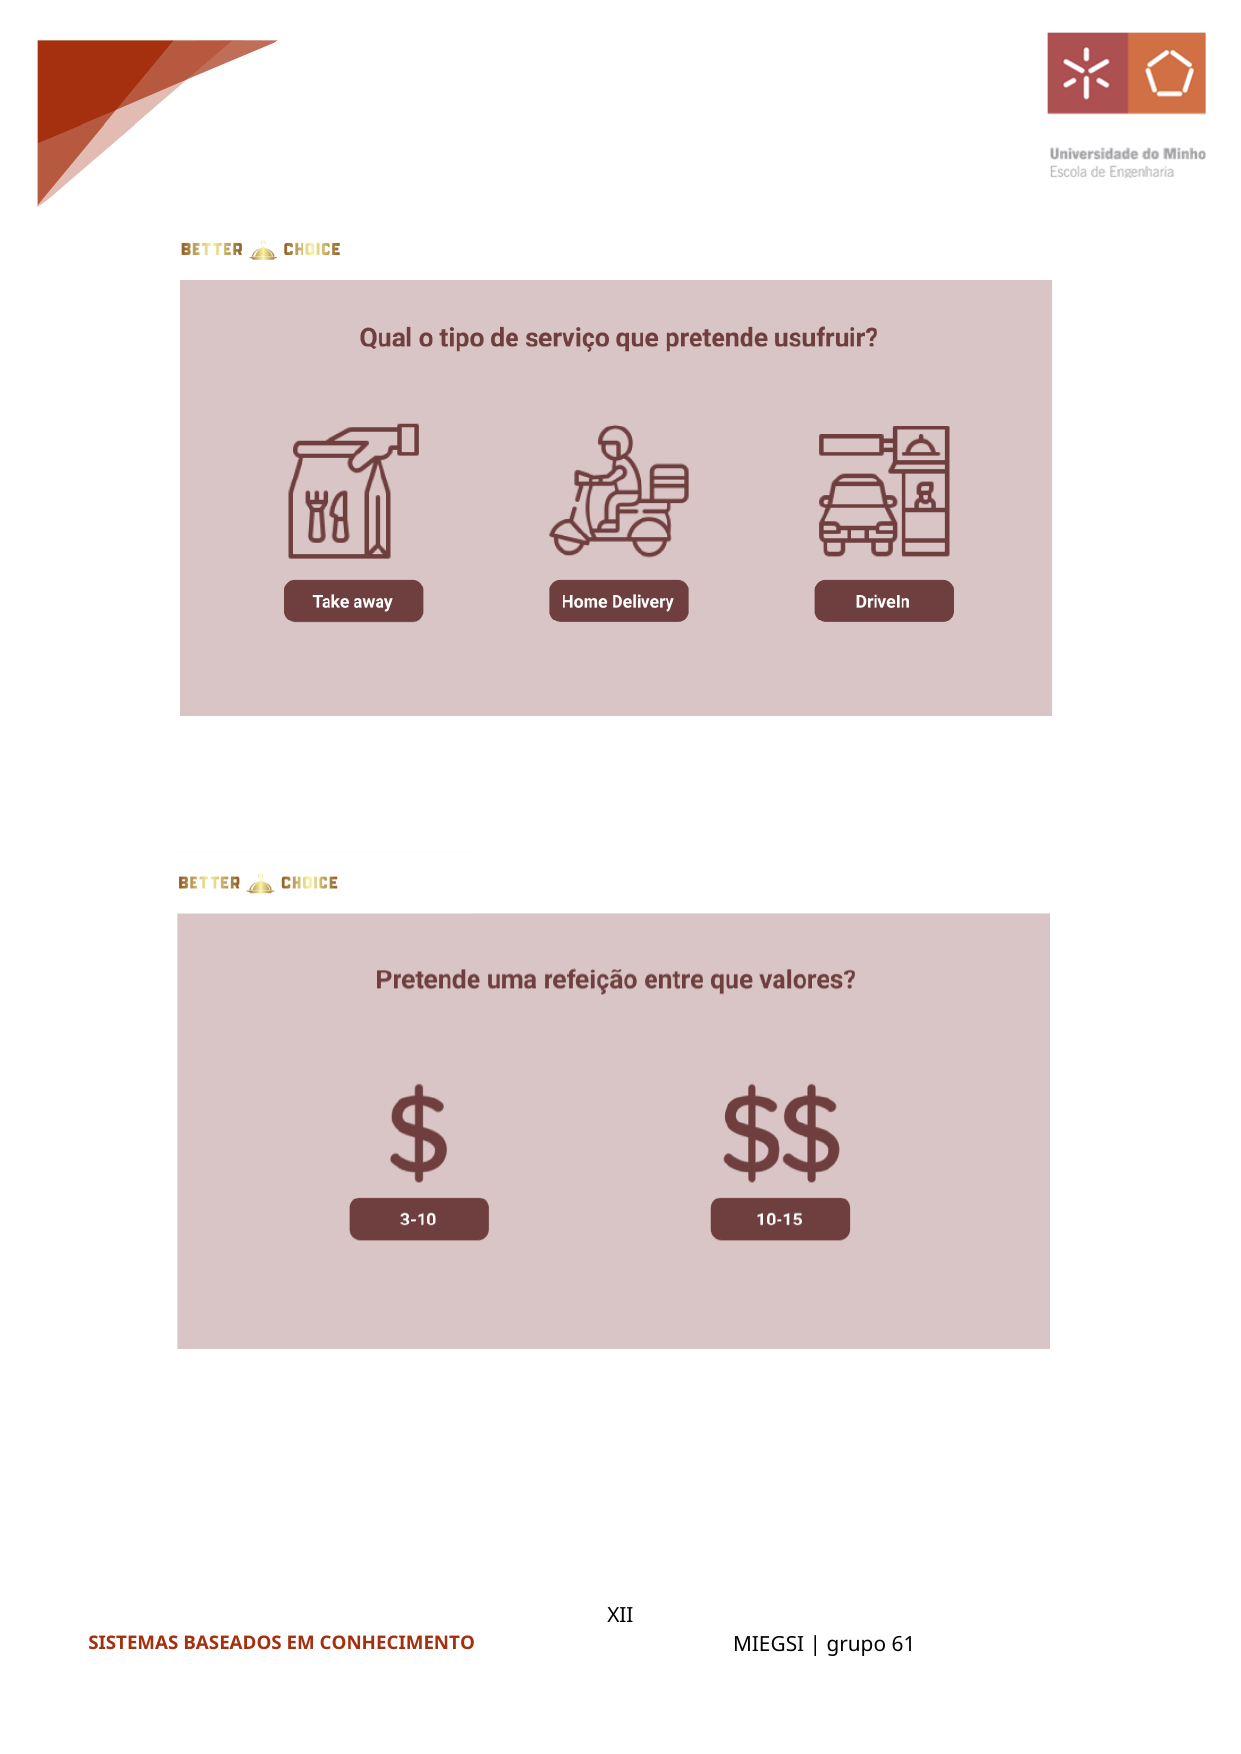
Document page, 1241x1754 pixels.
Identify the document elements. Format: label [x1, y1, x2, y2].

picture [37, 40, 279, 209]
picture [177, 851, 1050, 1349]
picture [180, 218, 1053, 716]
picture [1046, 32, 1206, 176]
